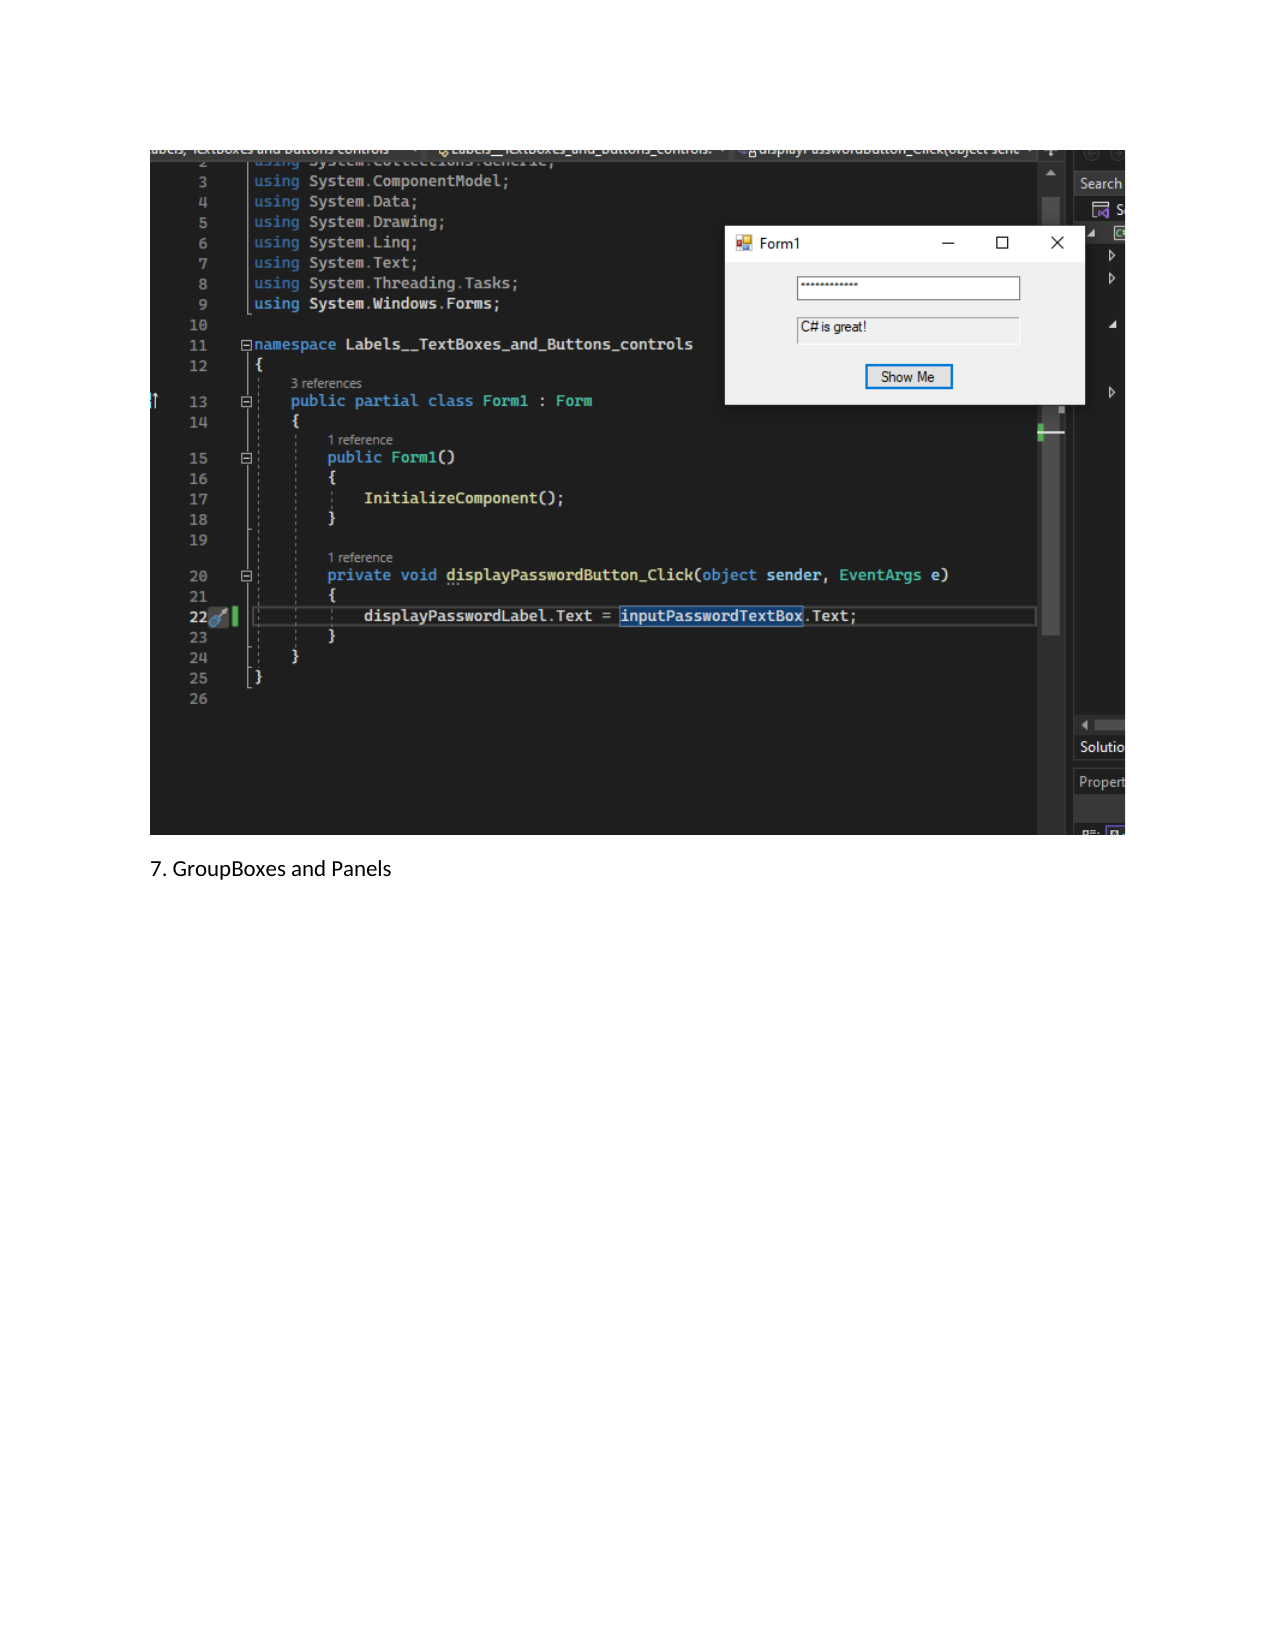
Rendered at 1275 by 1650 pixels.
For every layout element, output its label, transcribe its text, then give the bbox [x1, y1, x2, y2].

text 7. GroupBoxes and Panels [150, 854, 1125, 882]
picture [150, 150, 1125, 835]
